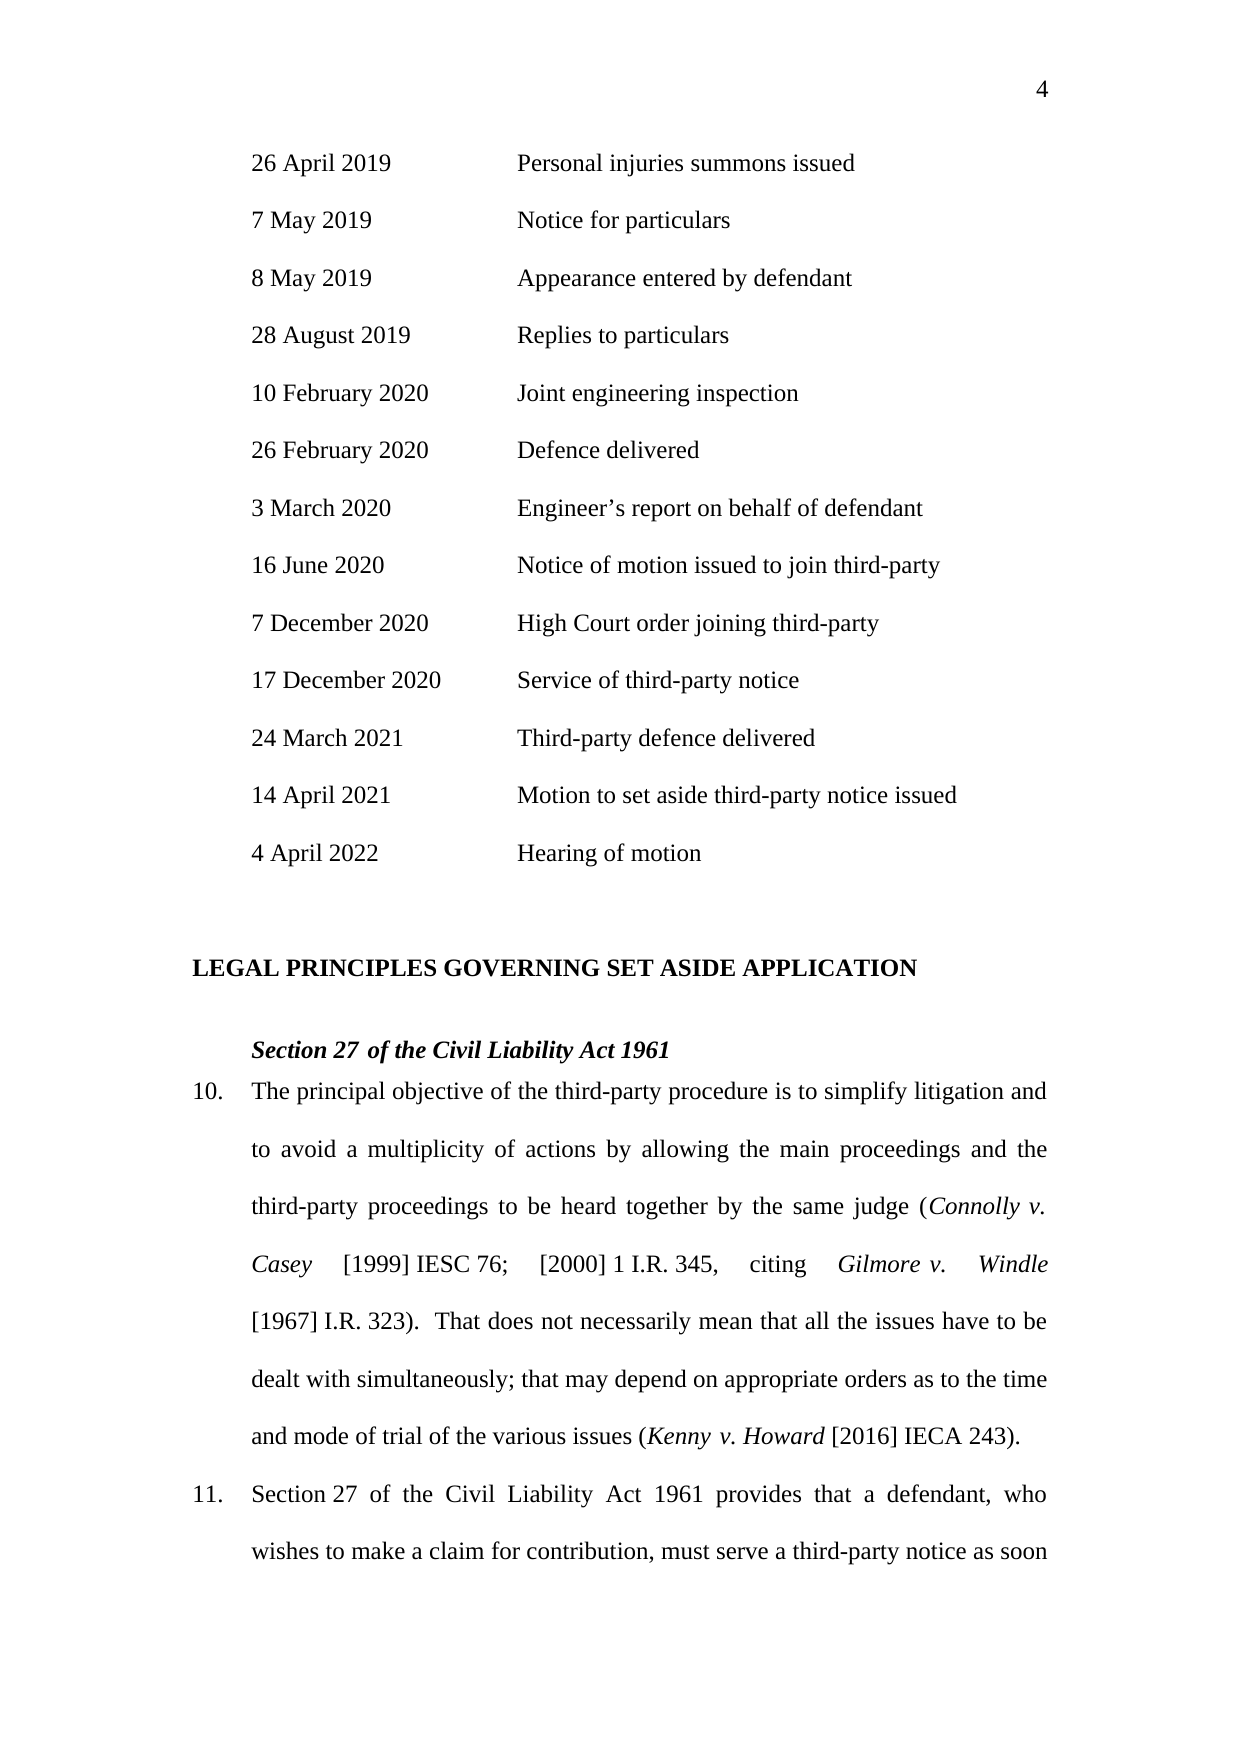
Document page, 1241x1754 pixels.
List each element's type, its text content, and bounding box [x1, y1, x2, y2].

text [192, 1479, 1048, 1565]
text 8 May 2019 Appearance entered by defendant [251, 263, 1048, 291]
text 4 April 2022 Hearing of motion [251, 838, 1048, 866]
text 28 August 2019 Replies to particulars [251, 320, 1048, 349]
text 3 March 2020 Engineer’s report on behalf of defendant [251, 493, 1048, 521]
text 24 March 2021 Third-party defence delivered [251, 723, 1048, 751]
text 17 December 2020 Service of third-party notice [251, 665, 1048, 694]
subtitle Legal principles governing set aside application [192, 953, 1048, 981]
text 14 April 2021 Motion to set aside third-party notice issued [251, 780, 1048, 809]
text 7 May 2019 Notice for particulars [251, 205, 1048, 234]
text 7 December 2020 High Court order joining third-party [251, 608, 1048, 636]
text 26 April 2019 Personal injuries summons issued [251, 148, 1048, 176]
text 16 June 2020 Notice of motion issued to join third-party [251, 550, 1048, 579]
text 10 February 2020 Joint engineering inspection [251, 378, 1048, 406]
text 26 February 2020 Defence delivered [251, 435, 1048, 464]
subtitle Section 27 of the Civil Liability Act 1961 [251, 1035, 1048, 1064]
text The principal objective of the third-party procedure is to simplify litigation and to avoid a multiplicity of actions by allowing the main proceedings and the third-party proceedings to be heard together by the same judge (Connolly v. Casey [1999] IESC 76; [2000] 1 I.R. 345, citing Gilmore v. Windle [1967] I.R. 323). That does not necessarily mean that all the issues have to be dealt with simultaneously; that may depend on appropriate orders as to the time and mode of trial of the various issues (Kenny v. Howard [2016] IECA 243). [192, 1076, 1048, 1450]
